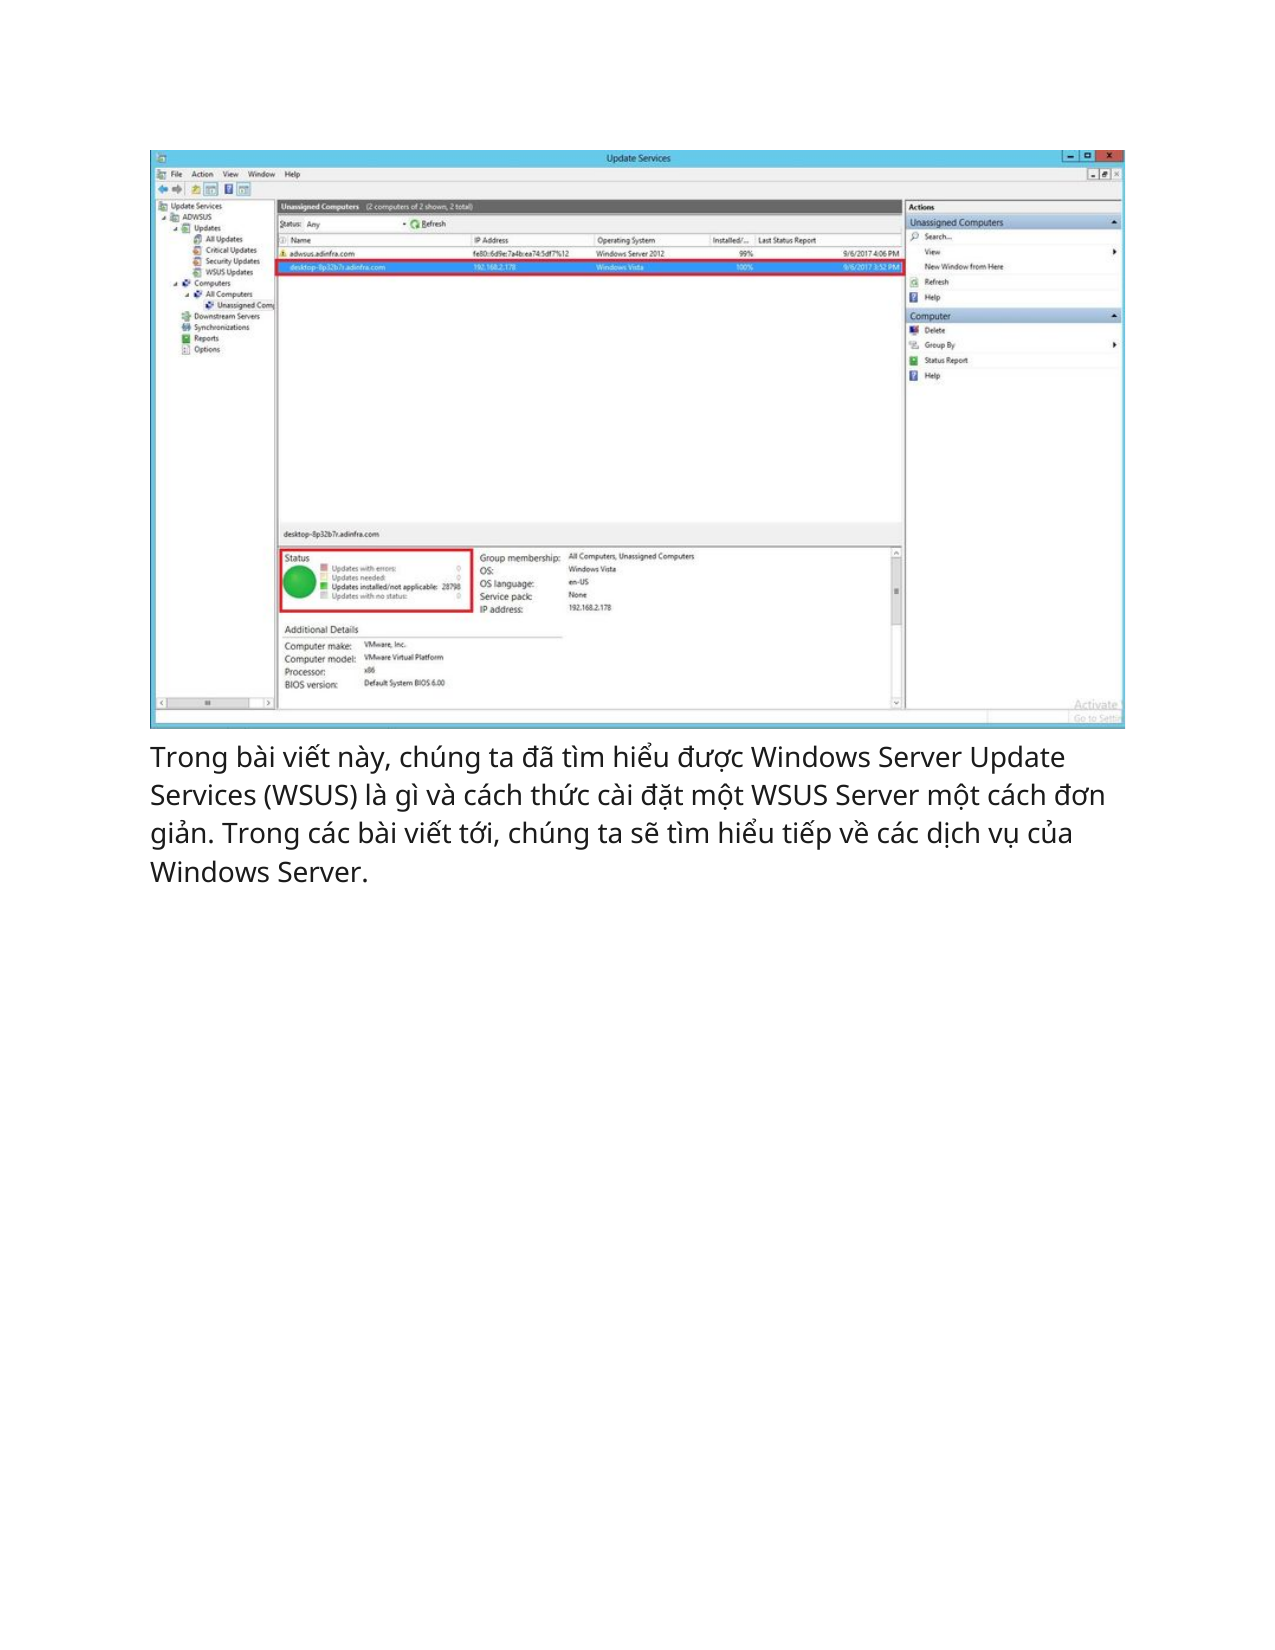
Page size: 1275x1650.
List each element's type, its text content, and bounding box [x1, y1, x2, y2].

picture [150, 150, 1125, 729]
text Kiểm tra các kết nối của các máy tính trong mạng LAN đến WSUS Server: Mặc định, các máy tinh trong mạng LAN sẽ được đưa vào nhóm Unassigned Computers. Nếu trong trường hợp máy tính chưa kết nối được đến WSUS Server, ở trên máy tính client, vào Run gõ lệnh wuauclt /resetauthorization /detectnow để thực hiện kết nối. Tải các bản cập nhật từ Microsoft Server về WSUS Server: Đối với các thông báo về các gói updates cần được cập nhật, chúng ta chọn approved để tiến hành tải các bản updates về WSUS Server. Chọn tất cả rồi chuột phải chọn Approve: Thực hiện chạy Update trên máy Client: Trên máy client, chạy Windows Update. Sau khi update thành công, máy tính sẽ báo Your device is up to date. Kiểm tra trên WSUS Server, ta thấy đối với máy tính client, các bản update cần thiết đã được cập nhật đầy đủ: Trong bài viết này, chúng ta đã tìm hiểu được Windows Server Update Services (WSUS) là gì và cách thức cài đặt một WSUS Server một cách đơn giản. Trong các bài viết tới, chúng ta sẽ tìm hiểu tiếp về các dịch vụ của Windows Server. [150, 729, 1125, 890]
